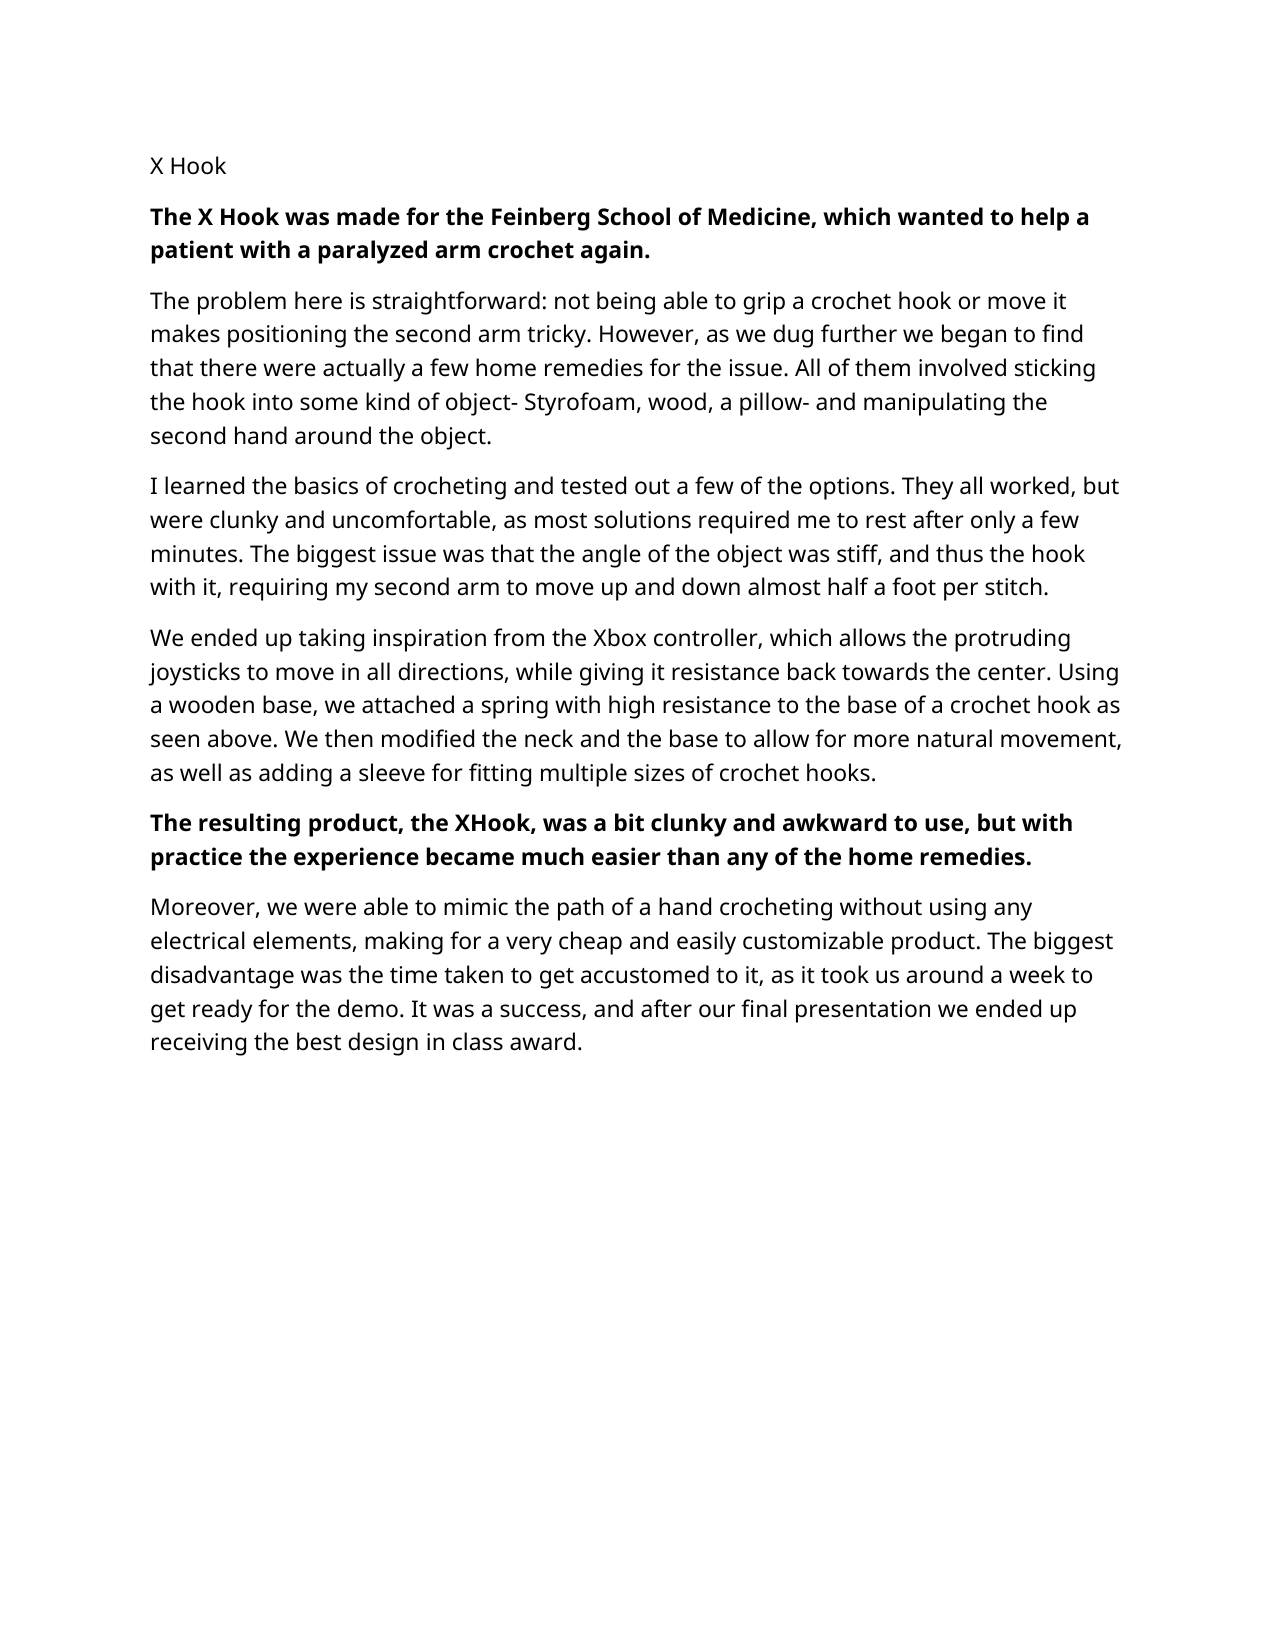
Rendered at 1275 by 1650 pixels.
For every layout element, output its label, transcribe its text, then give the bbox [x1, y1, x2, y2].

text The resulting product, the XHook, was a bit clunky and awkward to use, but with practice the experience became much easier than any of the home remedies. [150, 807, 1125, 872]
text The problem here is straightforward: not being able to grip a crochet hook or move it makes positioning the second arm tricky. However, as we dug further we began to find that there were actually a few home remedies for the issue. All of them involved sticking the hook into some kind of object- Styrofoam, wood, a pillow- and manipulating the second hand around the object. [150, 284, 1125, 451]
text The X Hook was made for the Feinberg School of Medicine, which wanted to help a patient with a paralyzed arm crochet again. [150, 200, 1125, 265]
text We ended up taking inspiration from the Xbox controller, which allows the protruding joysticks to move in all directions, while giving it resistance back towards the center. Using a wooden base, we attached a spring with high resistance to the base of a crochet hook as seen above. We then modified the neck and the base to allow for more natural movement, as well as adding a sleeve for fitting multiple sizes of crochet hooks. [150, 622, 1125, 788]
text I learned the basics of crocheting and tested out a few of the options. They all worked, but were clunky and uncomfortable, as most solutions required me to rest after only a few minutes. The biggest issue was that the angle of the object was stiff, and thus the hook with it, requiring my second arm to move up and down almost half a foot per stitch. [150, 470, 1125, 602]
text Moreover, we were able to mimic the path of a hand crocheting without using any electrical elements, making for a very cheap and easily customizable product. The biggest disadvantage was the time taken to get accustomed to it, as it took us around a week to get ready for the demo. It was a success, and after our final presentation we ended up receiving the best design in class award. [150, 891, 1125, 1057]
text X Hook [150, 150, 1125, 181]
